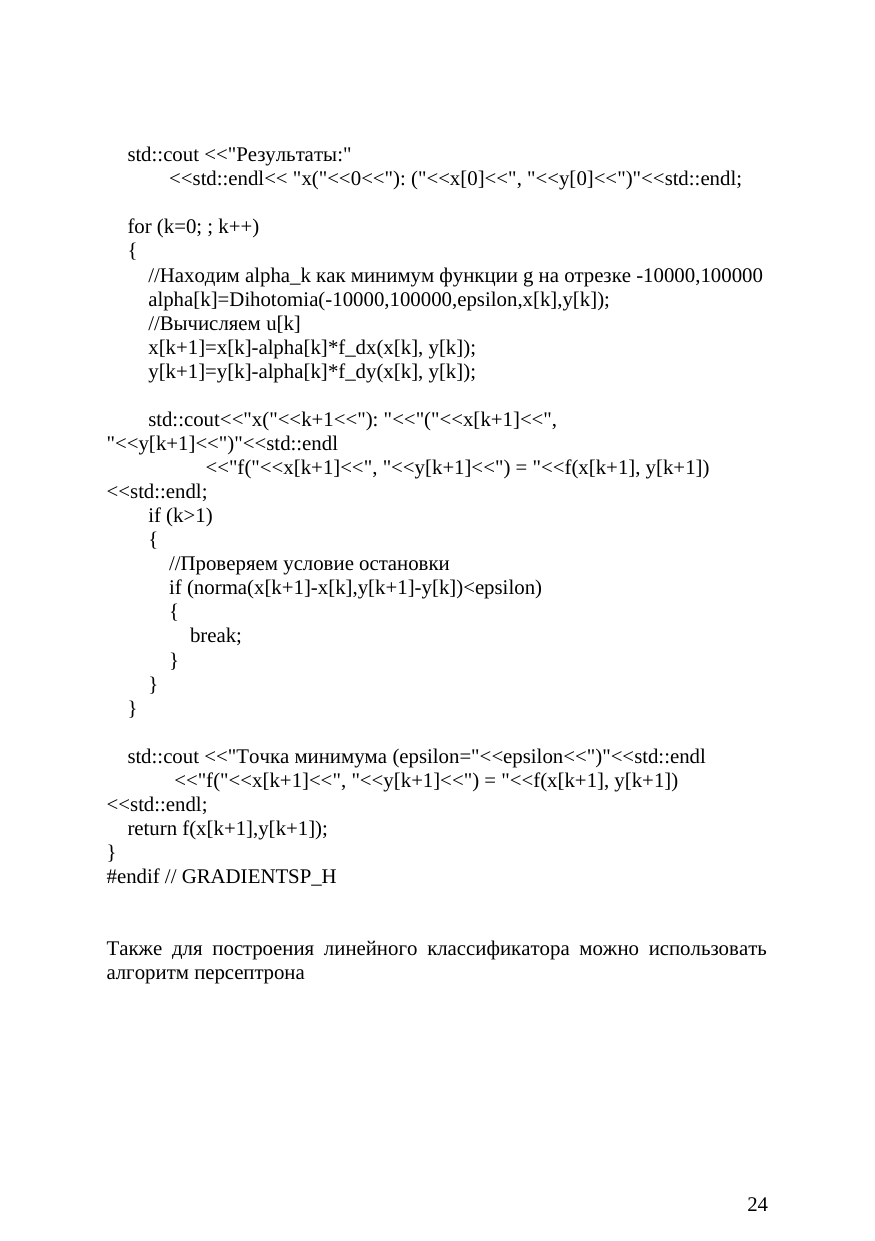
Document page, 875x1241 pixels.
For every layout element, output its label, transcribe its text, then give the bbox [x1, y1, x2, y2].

text std::cout<<"x("<<k+1<<"): "<<"("<<x[k+1]<<", "<<y[k+1]<<")"<<std::endl [106, 407, 768, 455]
text } [106, 696, 768, 720]
text x[k+1]=x[k]-alpha[k]*f_dx(x[k], y[k]); [106, 335, 768, 359]
text std::cout <<"Точка минимума (epsilon="<<epsilon<<")"<<std::endl [106, 744, 768, 768]
text if (norma(x[k+1]-x[k],y[k+1]-y[k])<epsilon) [106, 575, 768, 599]
text } [106, 672, 768, 696]
text break; [106, 623, 768, 647]
text alpha[k]=Dihotomia(-10000,100000,epsilon,x[k],y[k]); [106, 287, 768, 311]
text <<std::endl<< "x("<<0<<"): ("<<x[0]<<", "<<y[0]<<")"<<std::endl; [106, 166, 768, 190]
text { [106, 238, 768, 262]
text std::cout <<"Результаты:" [106, 142, 768, 166]
text Также для построения линейного классификатора можно использовать алгоритм персептрона [106, 936, 768, 984]
text { [106, 599, 768, 623]
text { [106, 527, 768, 551]
text <<"f("<<x[k+1]<<", "<<y[k+1]<<") = "<<f(x[k+1], y[k+1]) <<std::endl; [106, 455, 768, 503]
text #endif // GRADIENTSP_H [106, 864, 768, 888]
text return f(x[k+1],y[k+1]); [106, 816, 768, 840]
text for (k=0; ; k++) [106, 214, 768, 238]
text //Находим alpha_k как минимум функции g на отрезке -10000,100000 [106, 262, 768, 287]
text } [106, 647, 768, 672]
text <<"f("<<x[k+1]<<", "<<y[k+1]<<") = "<<f(x[k+1], y[k+1]) <<std::endl; [106, 768, 768, 816]
text y[k+1]=y[k]-alpha[k]*f_dy(x[k], y[k]); [106, 359, 768, 383]
text //Вычисляем u[k] [106, 311, 768, 335]
text } [106, 840, 768, 864]
text if (k>1) [106, 503, 768, 527]
text //Проверяем условие остановки [106, 551, 768, 575]
